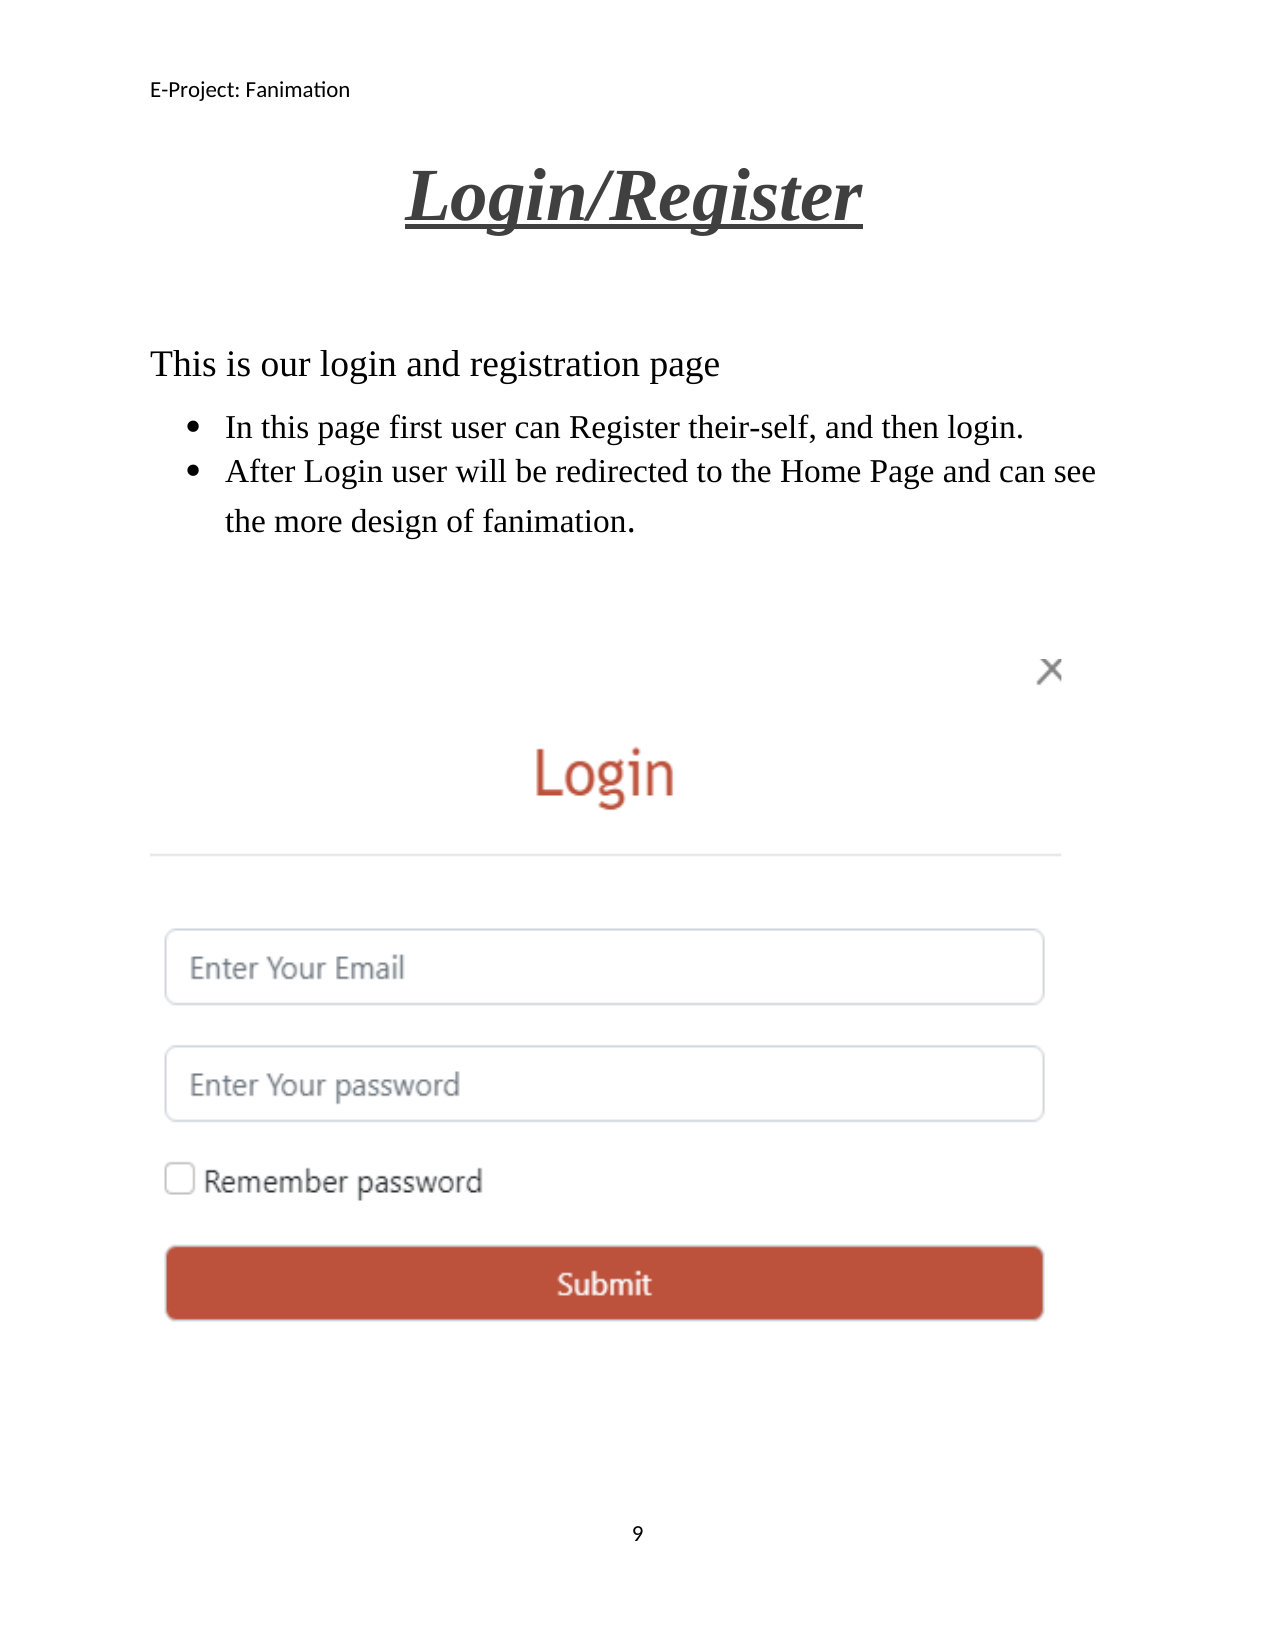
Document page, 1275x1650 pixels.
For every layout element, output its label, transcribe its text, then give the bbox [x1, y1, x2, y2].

list In this page first user can Register their-self, and then login. [187, 407, 1125, 446]
picture [150, 659, 1062, 1338]
list After Login user will be redirected to the Home Page and can see the more design of fanimation. [187, 451, 1125, 542]
text This is our login and registration page [150, 341, 1125, 384]
text Login/Register [150, 150, 1125, 236]
